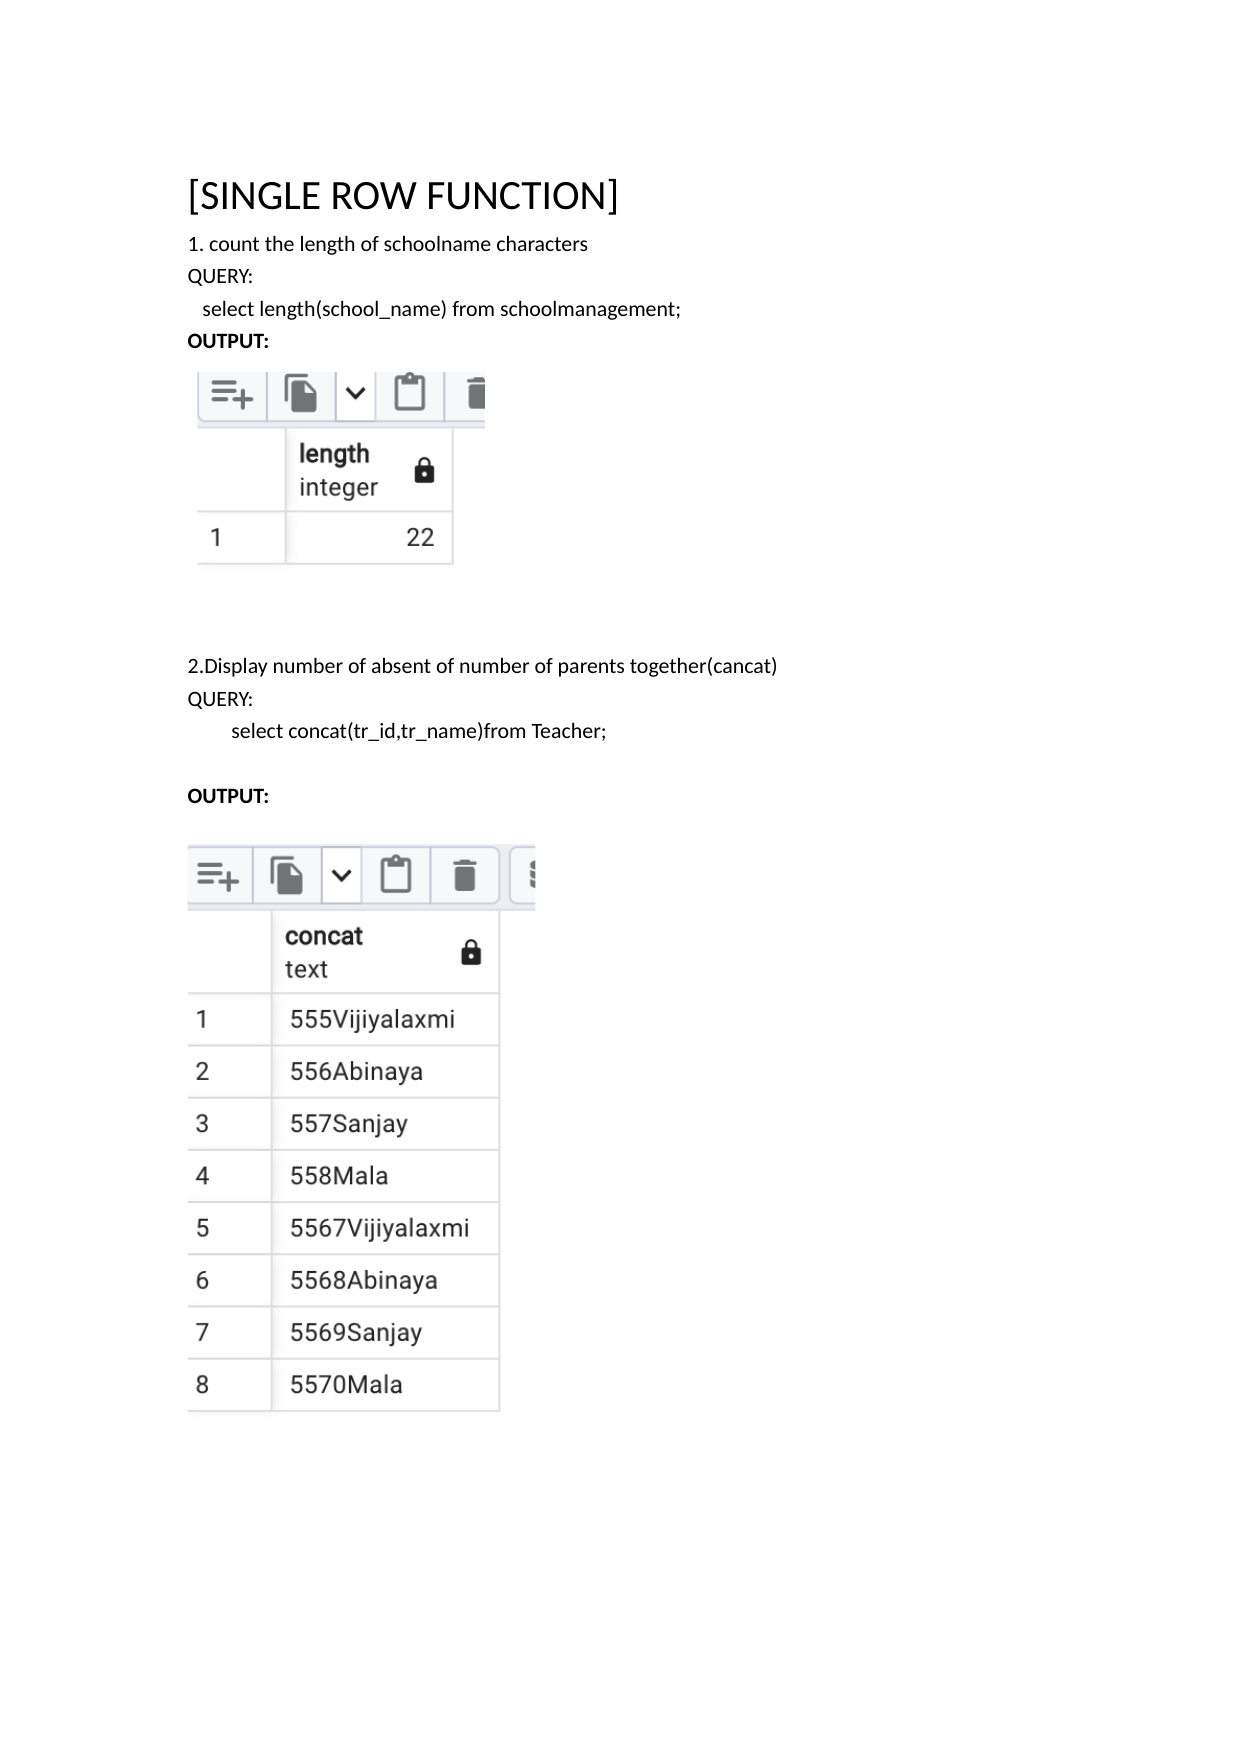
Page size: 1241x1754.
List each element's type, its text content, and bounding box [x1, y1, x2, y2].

picture [187, 844, 536, 1437]
text select length(school_name) from schoolmanagement; [187, 292, 1053, 324]
text select concat(tr_id,tr_name)from Teacher; [187, 714, 1053, 747]
text QUERY: [187, 682, 1053, 714]
text OUTPUT: [187, 779, 1053, 812]
text 2.Display number of absent of number of parents together(cancat) [187, 649, 1053, 682]
text [SINGLE ROW FUNCTION] [187, 162, 1053, 227]
text 1. count the length of schoolname characters [187, 227, 1053, 259]
text OUTPUT: [187, 324, 1053, 357]
picture [197, 372, 485, 569]
text QUERY: [187, 259, 1053, 292]
